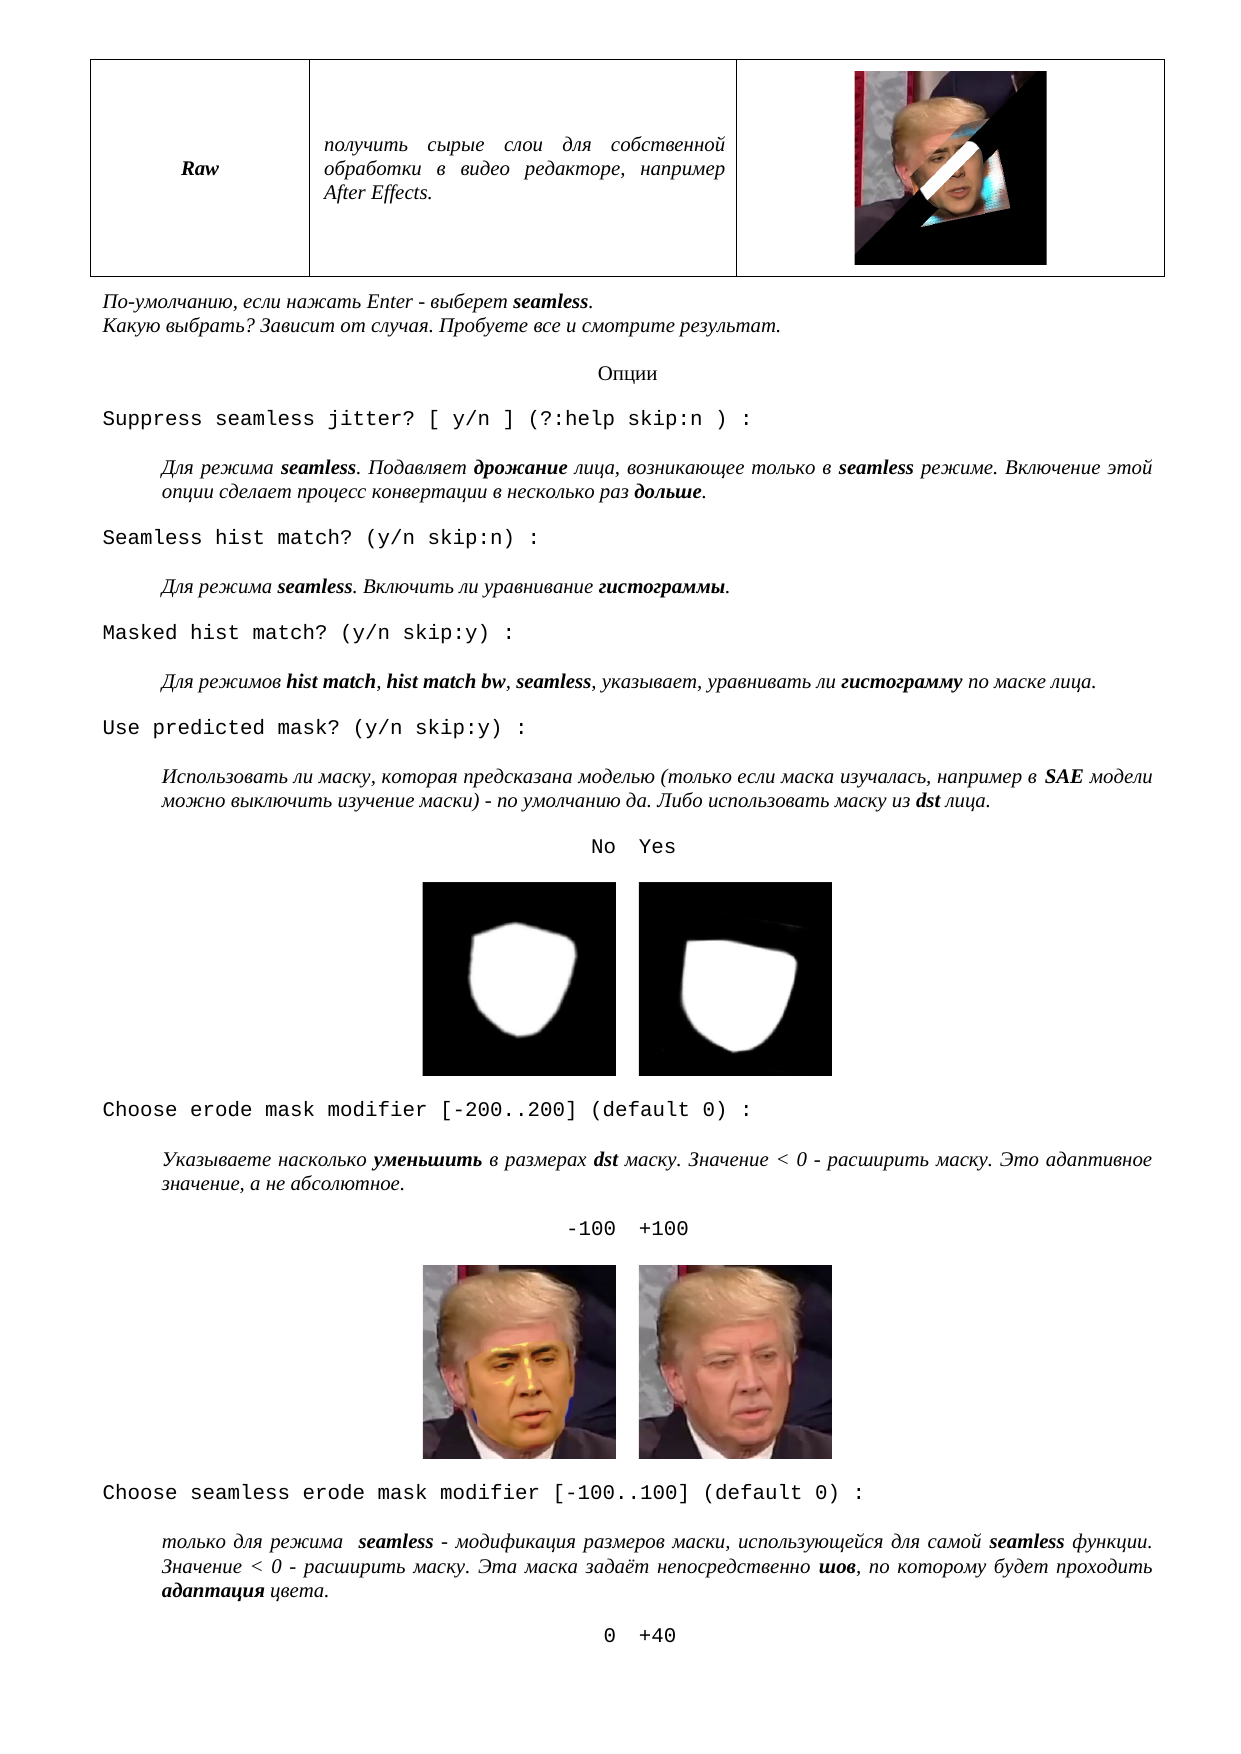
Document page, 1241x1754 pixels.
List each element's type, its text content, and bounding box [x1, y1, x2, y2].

table_cell Yes [628, 824, 1164, 871]
table_cell +40 [628, 1614, 1164, 1661]
table_cell Masked hist match? (y/n skip:y) : Для режимов hist match, hist match bw, seamless, указывает, уравнивать ли гистограмму по маске лица. [91, 610, 1164, 705]
table_cell Seamless hist match? (y/n skip:n) : Для режима seamless. Включить ли уравнивание гистограммы. [91, 515, 1164, 610]
picture [422, 882, 616, 1076]
table_cell No [91, 824, 627, 871]
table_cell Use predicted mask? (y/n skip:y) : Использовать ли маску, которая предсказана моделью (только если маска изучалась, например в SAE модели можно выключить изучение маски) - по умолчанию да. Либо использовать маску из dst лица. [91, 705, 1164, 824]
table_cell Raw [91, 60, 309, 276]
table_cell -100 [91, 1207, 627, 1254]
table_cell +100 [628, 1207, 1164, 1254]
picture [422, 1265, 616, 1459]
picture [854, 71, 1047, 265]
table_cell получить сырые слои для собственной обработки в видео редакторе, например After Effects. [310, 60, 736, 276]
table_cell Choose erode mask modifier [-200..200] (default 0) : Указываете насколько уменьшить в размерах dst маску. Значение < 0 - расширить маску. Это адаптивное значение, а не абсолютное. [91, 1088, 1164, 1207]
table_cell [737, 60, 1164, 276]
picture [638, 1265, 832, 1459]
table_cell [628, 1254, 1164, 1470]
picture [638, 882, 832, 1076]
table_cell По-умолчанию, если нажать Enter - выберет seamless. Какую выбрать? Зависит от случая. Пробуете все и смотрите результат. [91, 277, 1164, 349]
table_cell Choose seamless erode mask modifier [-100..100] (default 0) : только для режима seamless - модификация размеров маски, использующейся для самой seamless функции. Значение < 0 - расширить маску. Эта маска задаёт непосредственно шов, по которому будет проходить адаптация цвета. [91, 1470, 1164, 1613]
table_cell Опции [91, 349, 1164, 396]
table_cell 0 [91, 1614, 627, 1661]
table_cell [91, 1254, 627, 1470]
table_cell Suppress seamless jitter? [ y/n ] (?:help skip:n ) : Для режима seamless. Подавляет дрожание лица, возникающее только в seamless режиме. Включение этой опции сделает процесс конвертации в несколько раз дольше. [91, 396, 1164, 515]
table_cell [91, 871, 627, 1088]
table_cell [628, 871, 1164, 1088]
